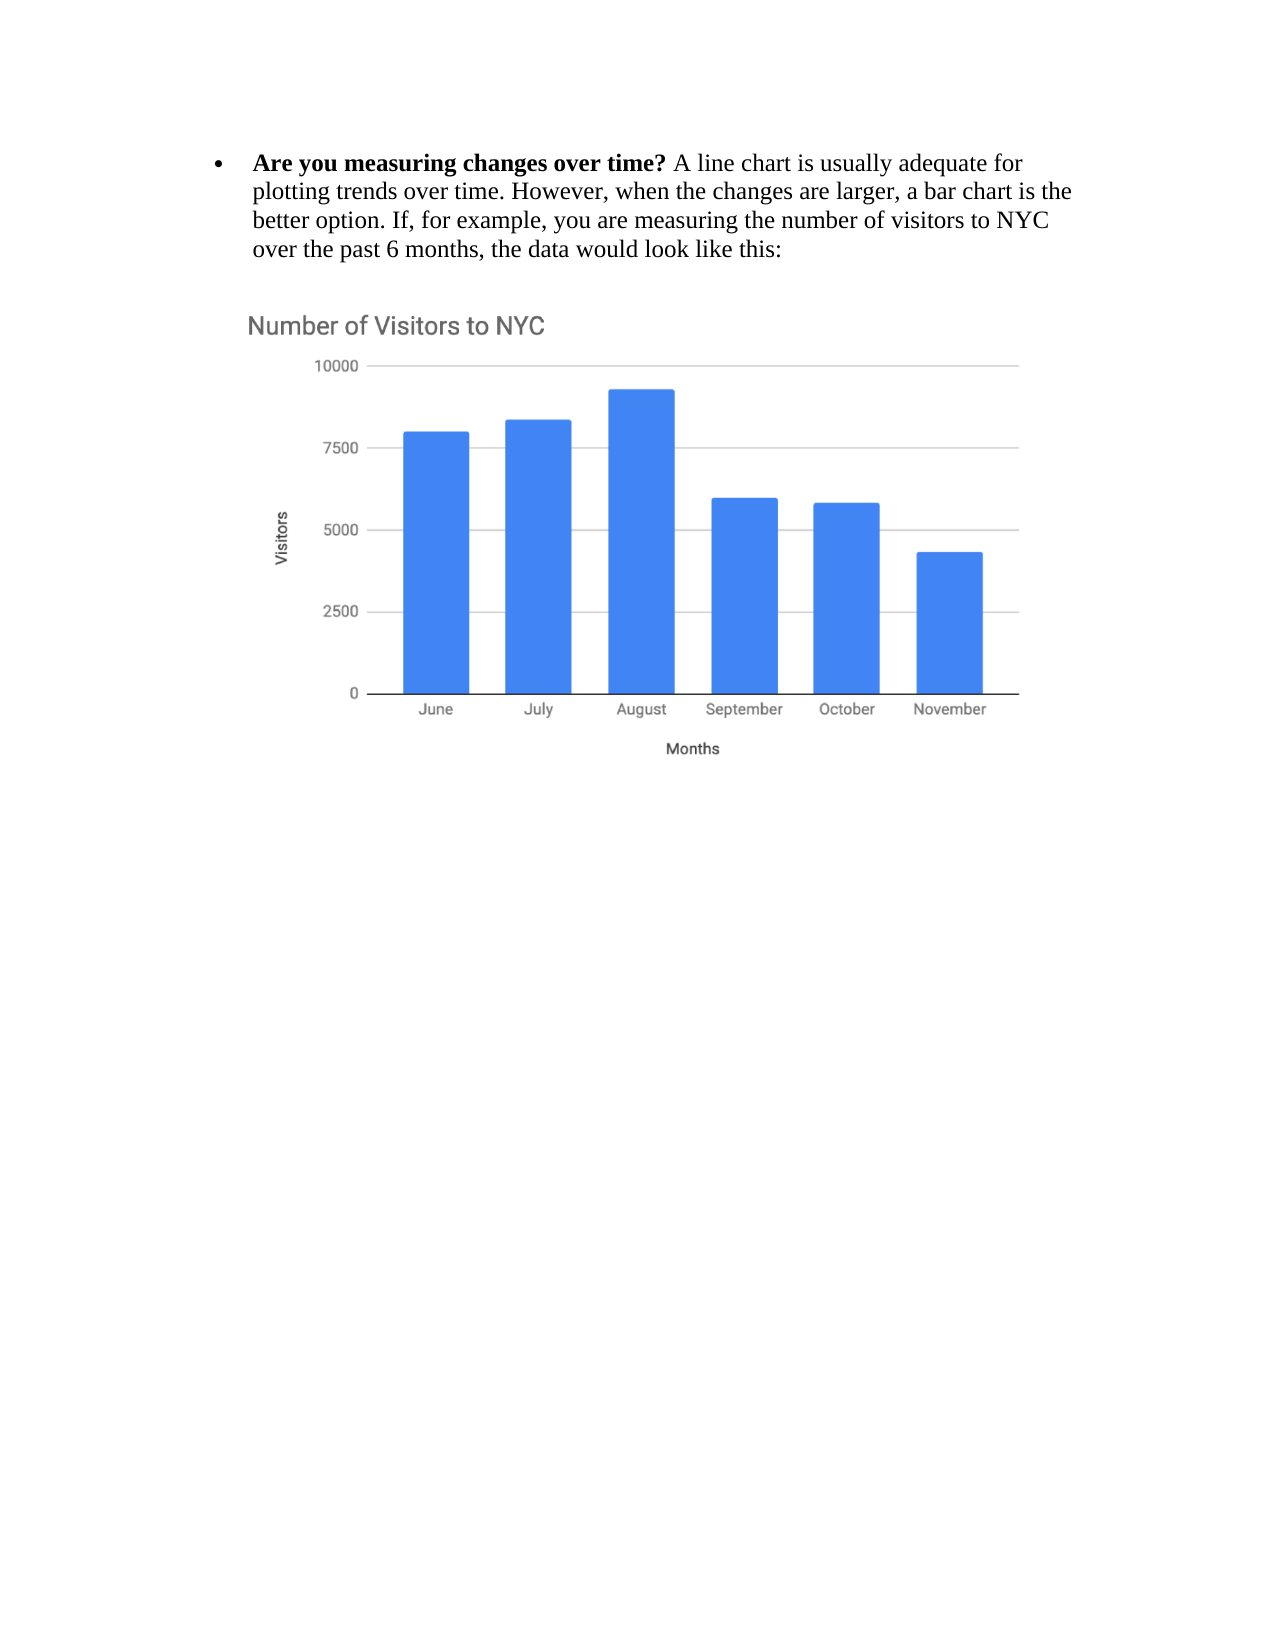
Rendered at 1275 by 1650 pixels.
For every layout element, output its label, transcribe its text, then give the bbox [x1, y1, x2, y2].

list Are you measuring changes over time? A line chart is usually adequate for plotting trends over time. However, when the changes are larger, a bar chart is the better option. If, for example, you are measuring the number of visitors to NYC over the past 6 months, the data would look like this: [215, 148, 1098, 263]
picture [177, 291, 1098, 769]
